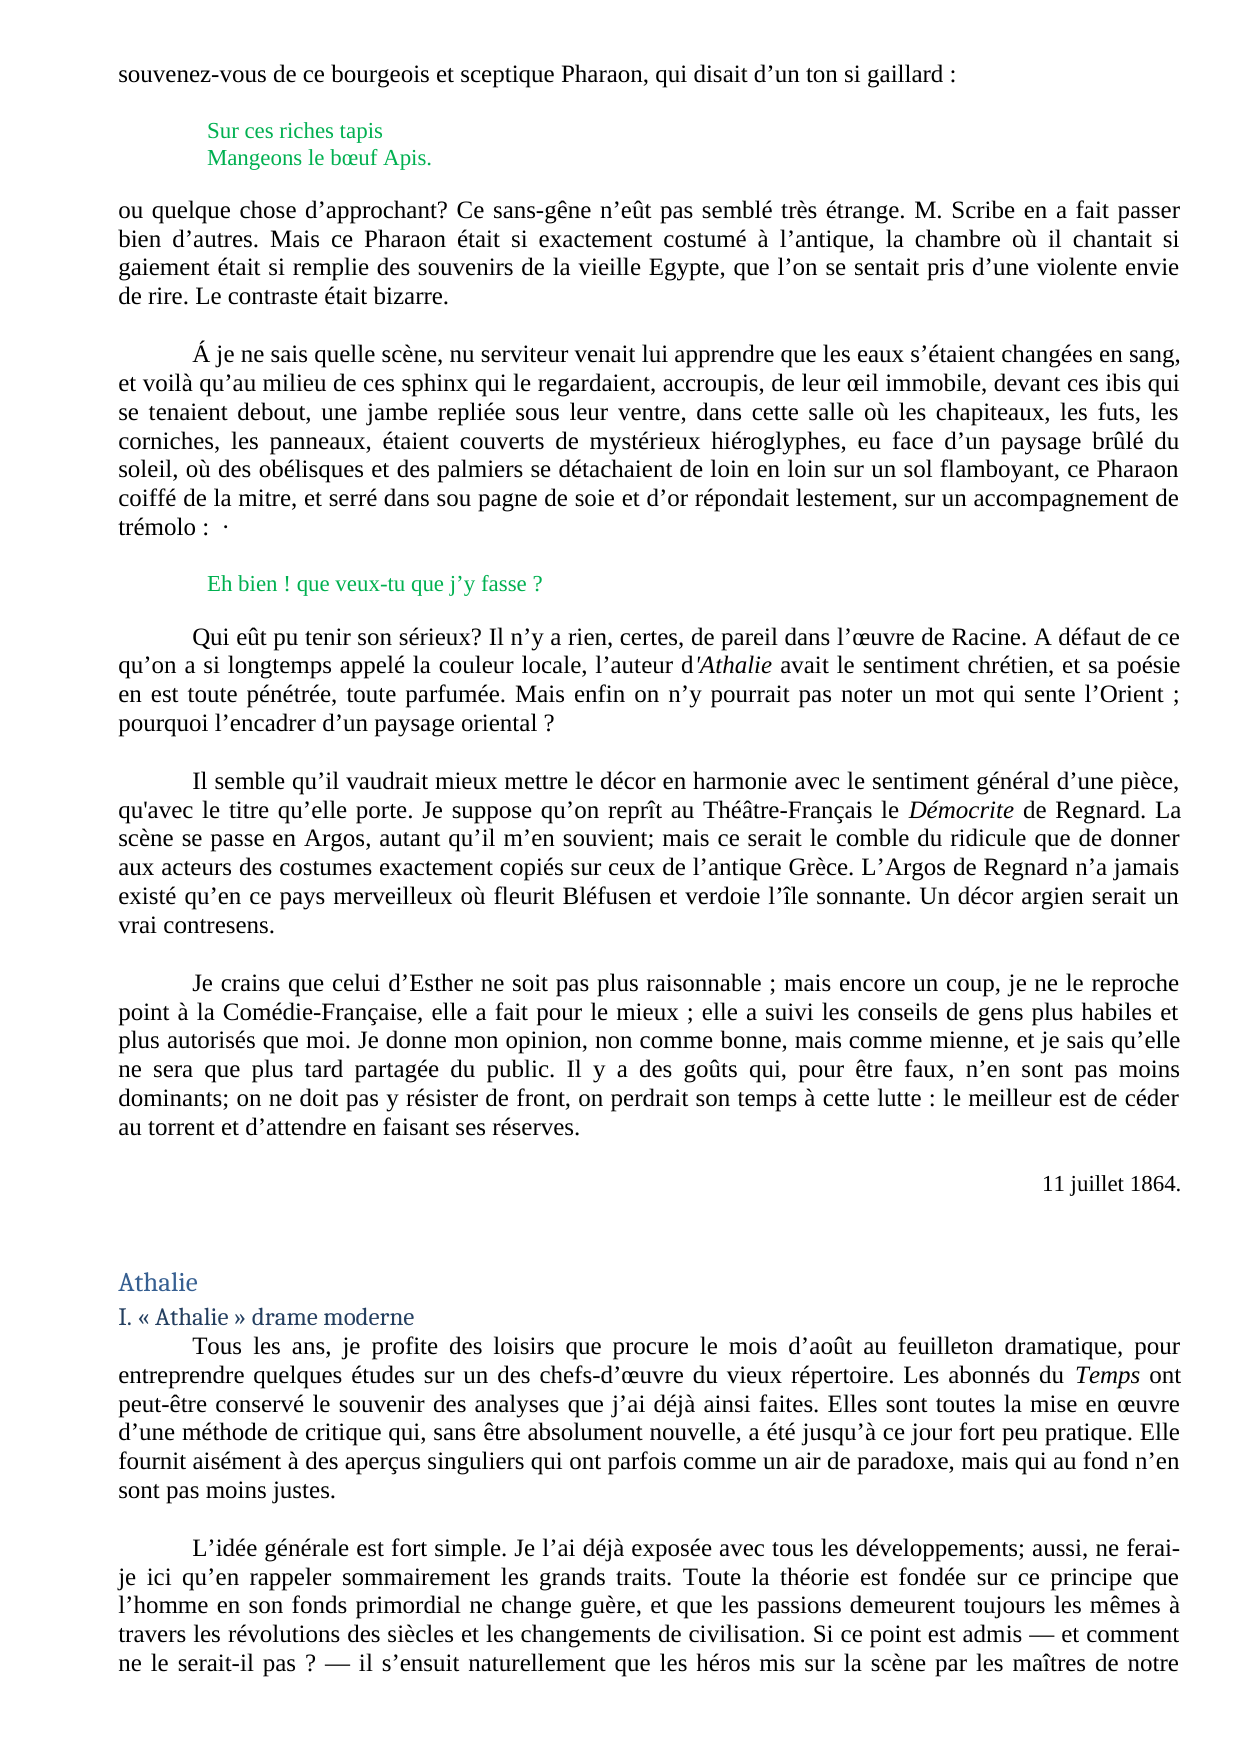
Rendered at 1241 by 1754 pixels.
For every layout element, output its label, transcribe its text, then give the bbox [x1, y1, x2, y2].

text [118, 1533, 1181, 1677]
text Mangeons le bœuf Apis. [207, 144, 1181, 170]
text Il semble qu’il vaudrait mieux mettre le décor en harmonie avec le sentiment général d’une pièce, qu'avec le titre qu’elle porte. Je suppose qu’on reprît au Théâtre-Français le Démocrite de Regnard. La scène se passe en Argos, autant qu’il m’en souvient; mais ce serait le comble du ridicule que de donner aux acteurs des costumes exactement copiés sur ceux de l’antique Grèce. L’Argos de Regnard n’a jamais existé qu’en ce pays merveilleux où fleurit Bléfusen et verdoie l’île sonnante. Un décor argien serait un vrai contresens. [118, 766, 1181, 938]
text Tous les ans, je profite des loisirs que procure le mois d’août au feuilleton dramatique, pour entreprendre quelques études sur un des chefs-d’œuvre du vieux répertoire. Les abonnés du Temps ont peut-être conservé le souvenir des analyses que j’ai déjà ainsi faites. Elles sont toutes la mise en œuvre d’une méthode de critique qui, sans être absolument nouvelle, a été jusqu’à ce jour fort peu pratique. Elle fournit aisément à des aperçus singuliers qui ont parfois comme un air de paradoxe, mais qui au fond n’en sont pas moins justes. [118, 1331, 1181, 1504]
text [118, 59, 1181, 88]
subtitle I. « Athalie » drame moderne [118, 1302, 1181, 1331]
text 11 juillet 1864. [118, 1170, 1181, 1196]
text Á je ne sais quelle scène, nu serviteur venait lui apprendre que les eaux s’étaient changées en sang, et voilà qu’au milieu de ces sphinx qui le regardaient, accroupis, de leur œil immobile, devant ces ibis qui se tenaient debout, une jambe repliée sous leur ventre, dans cette salle où les chapiteaux, les futs, les corniches, les panneaux, étaient couverts de mystérieux hiéroglyphes, eu face d’un paysage brûlé du soleil, où des obélisques et des palmiers se détachaient de loin en loin sur un sol flamboyant, ce Pharaon coiffé de la mitre, et serré dans sou pagne de soie et d’or répondait lestement, sur un accompagnement de trémolo : · [118, 339, 1181, 541]
text ou quelque chose d’approchant? Ce sans-gêne n’eût pas semblé très étrange. M. Scribe en a fait passer bien d’autres. Mais ce Pharaon était si exactement costumé à l’antique, la chambre où il chantait si gaiement était si remplie des souvenirs de la vieille Egypte, que l’on se sentait pris d’une violente envie de rire. Le contraste était bizarre. [118, 195, 1181, 310]
text Sur ces riches tapis [207, 117, 1181, 144]
text Eh bien ! que veux-tu que j’y fasse ? [207, 570, 1181, 597]
subtitle Athalie [118, 1267, 1181, 1298]
text Qui eût pu tenir son sérieux? Il n’y a rien, certes, de pareil dans l’œuvre de Racine. A défaut de ce qu’on a si longtemps appelé la couleur locale, l’auteur d'Athalie avait le sentiment chrétien, et sa poésie en est toute pénétrée, toute parfumée. Mais enfin on n’y pourrait pas noter un mot qui sente l’Orient ; pourquoi l’encadrer d’un paysage oriental ? [118, 622, 1181, 737]
text Je crains que celui d’Esther ne soit pas plus raisonnable ; mais encore un coup, je ne le reproche point à la Comédie-Française, elle a fait pour le mieux ; elle a suivi les conseils de gens plus habiles et plus autorisés que moi. Je donne mon opinion, non comme bonne, mais comme mienne, et je sais qu’elle ne sera que plus tard partagée du public. Il y a des goûts qui, pour être faux, n’en sont pas moins dominants; on ne doit pas y résister de front, on perdrait son temps à cette lutte : le meilleur est de céder au torrent et d’attendre en faisant ses réserves. [118, 968, 1181, 1141]
